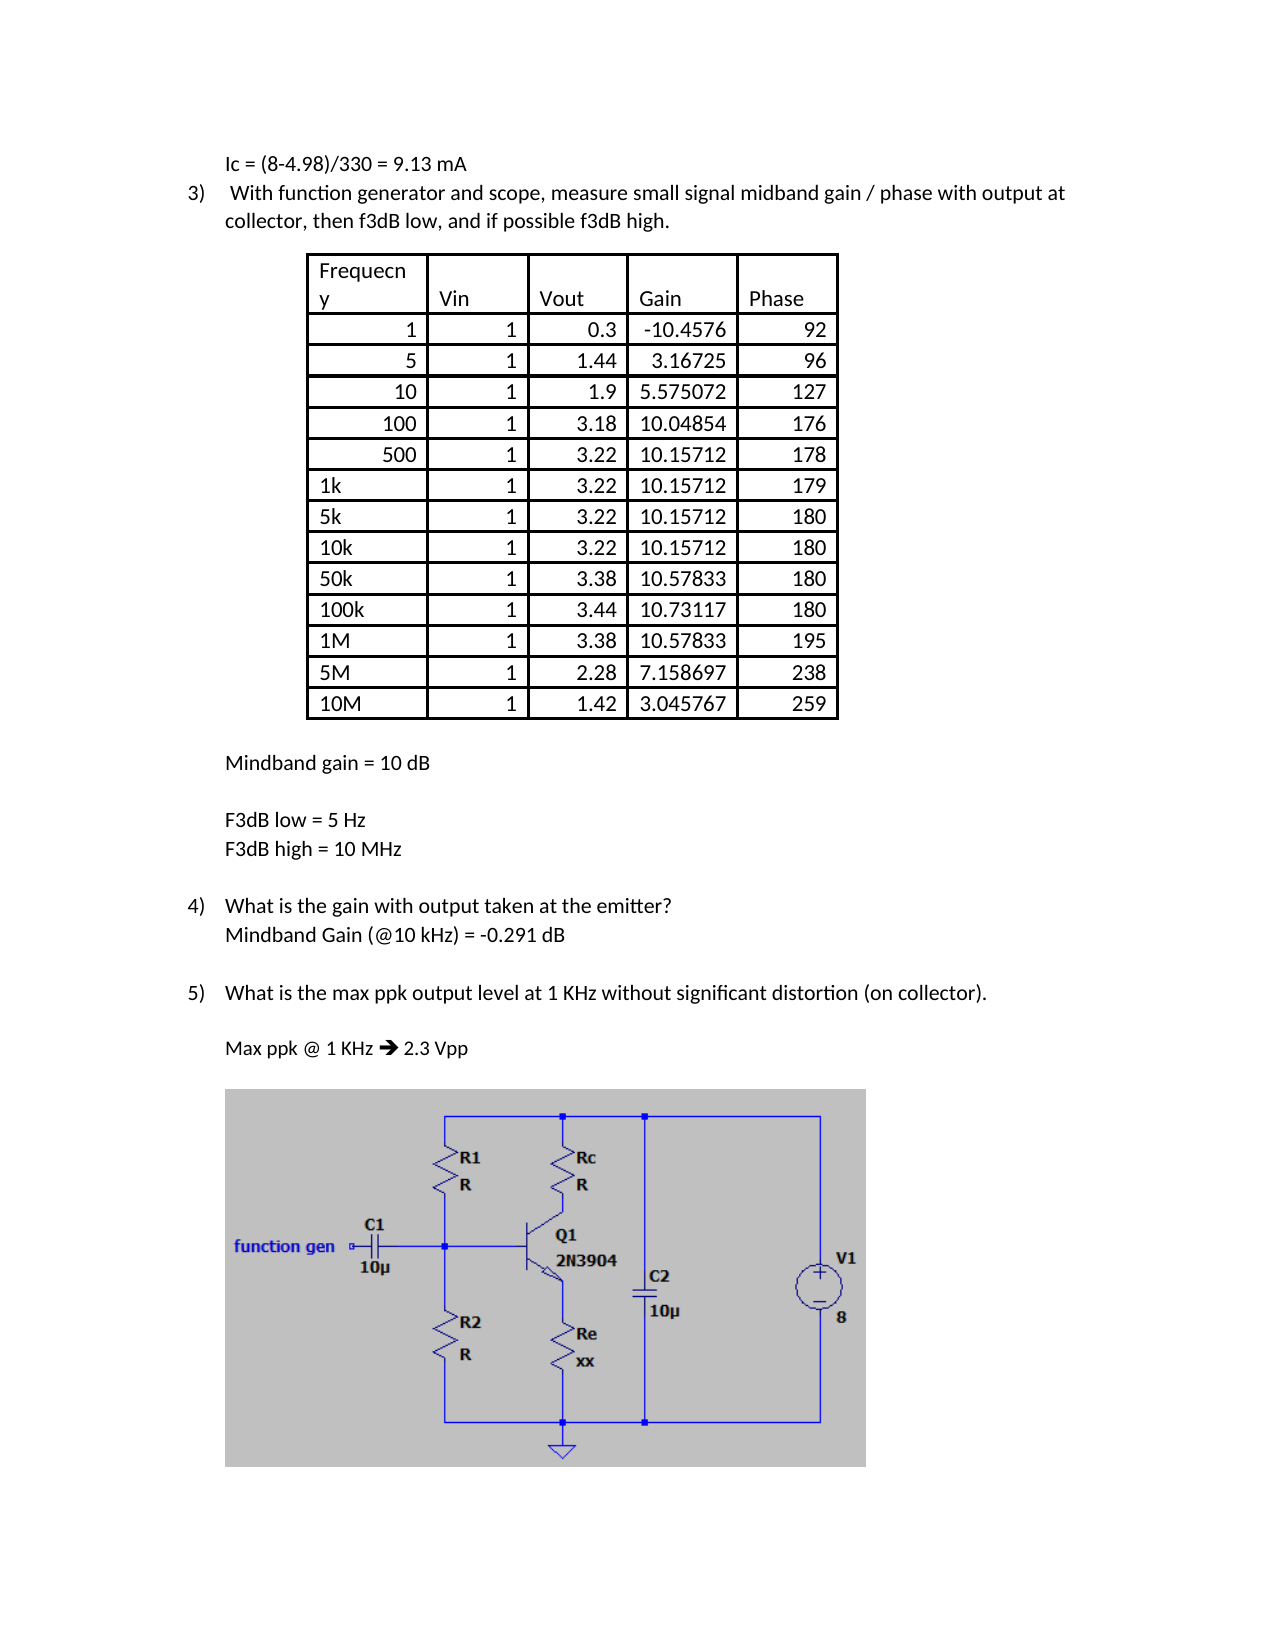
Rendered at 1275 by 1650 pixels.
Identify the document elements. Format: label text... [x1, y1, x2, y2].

table_cell 1 [429, 471, 527, 499]
table_cell 5.575072 [629, 378, 736, 406]
table_cell 1 [429, 440, 527, 468]
table_cell 1.42 [530, 689, 626, 717]
table_cell 3.38 [530, 627, 626, 655]
table_cell 3.38 [530, 564, 626, 592]
table_cell 3.22 [530, 440, 626, 468]
table_header Vout [530, 256, 626, 312]
table_cell 96 [739, 346, 836, 374]
table_cell 1.9 [530, 378, 626, 406]
table_header Vin [429, 256, 527, 312]
list With function generator and scope, measure small signal midband gain / phase with output at collector, then f3dB low, and if possible f3dB high. [187, 179, 1125, 234]
picture [225, 1089, 866, 1467]
table_cell 180 [739, 533, 836, 561]
table_cell 10.57833 [629, 564, 736, 592]
table_cell 1 [429, 689, 527, 717]
table_cell 238 [739, 658, 836, 686]
list Mindband Gain (@10 kHz) = -0.291 dB [225, 921, 1125, 948]
table_header Phase [739, 256, 836, 312]
table_cell 127 [739, 378, 836, 406]
table_cell 10 [309, 378, 426, 406]
table_cell 3.44 [530, 596, 626, 623]
table_cell 195 [739, 627, 836, 655]
table_cell 3.16725 [629, 346, 736, 374]
table_cell 1.44 [530, 346, 626, 374]
list Ic = (8-4.98)/330 = 9.13 mA [225, 150, 1125, 177]
table_cell 1 [429, 346, 527, 374]
table_cell 10.04854 [629, 409, 736, 437]
table_cell 10.15712 [629, 502, 736, 530]
table_header Gain [629, 256, 736, 312]
table_cell 180 [739, 564, 836, 592]
table_cell 10k [309, 533, 426, 561]
table_cell 5M [309, 658, 426, 686]
table_cell 10M [309, 689, 426, 717]
table_cell 10.57833 [629, 627, 736, 655]
list Max ppk @ 1 KHz 2.3 Vpp [225, 1035, 1125, 1060]
table_cell 180 [739, 596, 836, 623]
list F3dB low = 5 Hz [225, 806, 1125, 833]
table_cell 3.22 [530, 502, 626, 530]
table_cell 100k [309, 596, 426, 623]
table_header Frequecny [309, 256, 426, 312]
list What is the max ppk output level at 1 KHz without significant distortion (on collector). [187, 979, 1125, 1006]
table_cell 1 [429, 378, 527, 406]
table_cell 3.045767 [629, 689, 736, 717]
table_cell 500 [309, 440, 426, 468]
table_cell 92 [739, 315, 836, 343]
table_cell 1 [429, 564, 527, 592]
table_cell 10.73117 [629, 596, 736, 623]
table_cell 100 [309, 409, 426, 437]
table_cell 178 [739, 440, 836, 468]
table_cell 259 [739, 689, 836, 717]
table_cell 1 [429, 596, 527, 623]
table_cell -10.4576 [629, 315, 736, 343]
table_cell 1 [429, 627, 527, 655]
table_cell 1 [429, 315, 527, 343]
table_cell 0.3 [530, 315, 626, 343]
table_cell 1 [309, 315, 426, 343]
table_cell 180 [739, 502, 836, 530]
table_cell 5k [309, 502, 426, 530]
table_cell 50k [309, 564, 426, 592]
table_cell 1 [429, 409, 527, 437]
list What is the gain with output taken at the emitter? [187, 893, 1125, 919]
table_cell 2.28 [530, 658, 626, 686]
table_cell 10.15712 [629, 471, 736, 499]
table_cell 5 [309, 346, 426, 374]
table_cell 1M [309, 627, 426, 655]
table_cell 3.22 [530, 533, 626, 561]
table_cell 1 [429, 502, 527, 530]
table_cell 176 [739, 409, 836, 437]
table_cell 3.18 [530, 409, 626, 437]
table_cell 1k [309, 471, 426, 499]
table_cell 10.15712 [629, 440, 736, 468]
table_cell 7.158697 [629, 658, 736, 686]
table_cell 10.15712 [629, 533, 736, 561]
list F3dB high = 10 MHz [225, 835, 1125, 862]
table_cell 1 [429, 533, 527, 561]
list Mindband gain = 10 dB [225, 749, 1125, 776]
table_cell 179 [739, 471, 836, 499]
table_cell 3.22 [530, 471, 626, 499]
table_cell 1 [429, 658, 527, 686]
